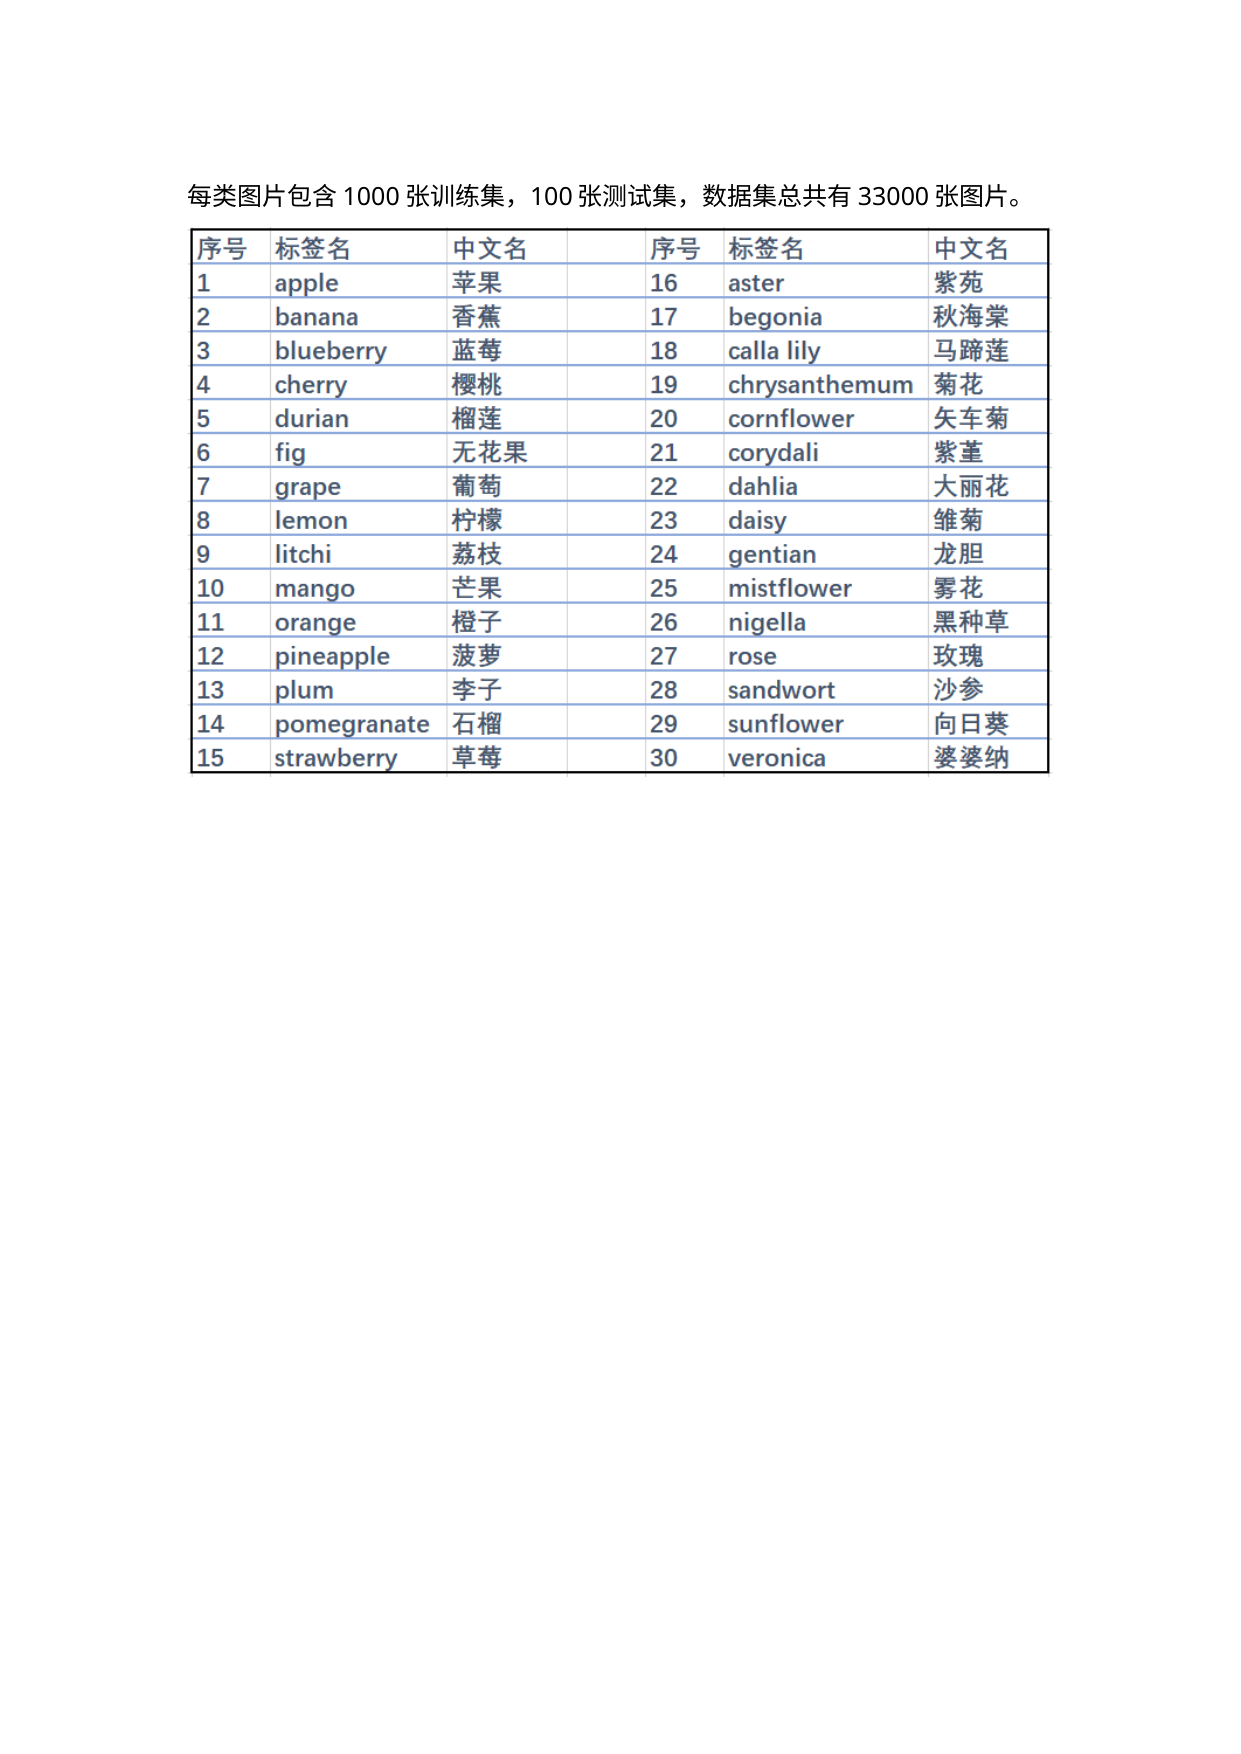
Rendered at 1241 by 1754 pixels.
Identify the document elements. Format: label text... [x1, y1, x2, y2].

picture [187, 227, 1053, 777]
text 每类图片包含1000张训练集，100张测试集，数据集总共有33000张图片。 [187, 162, 1053, 227]
